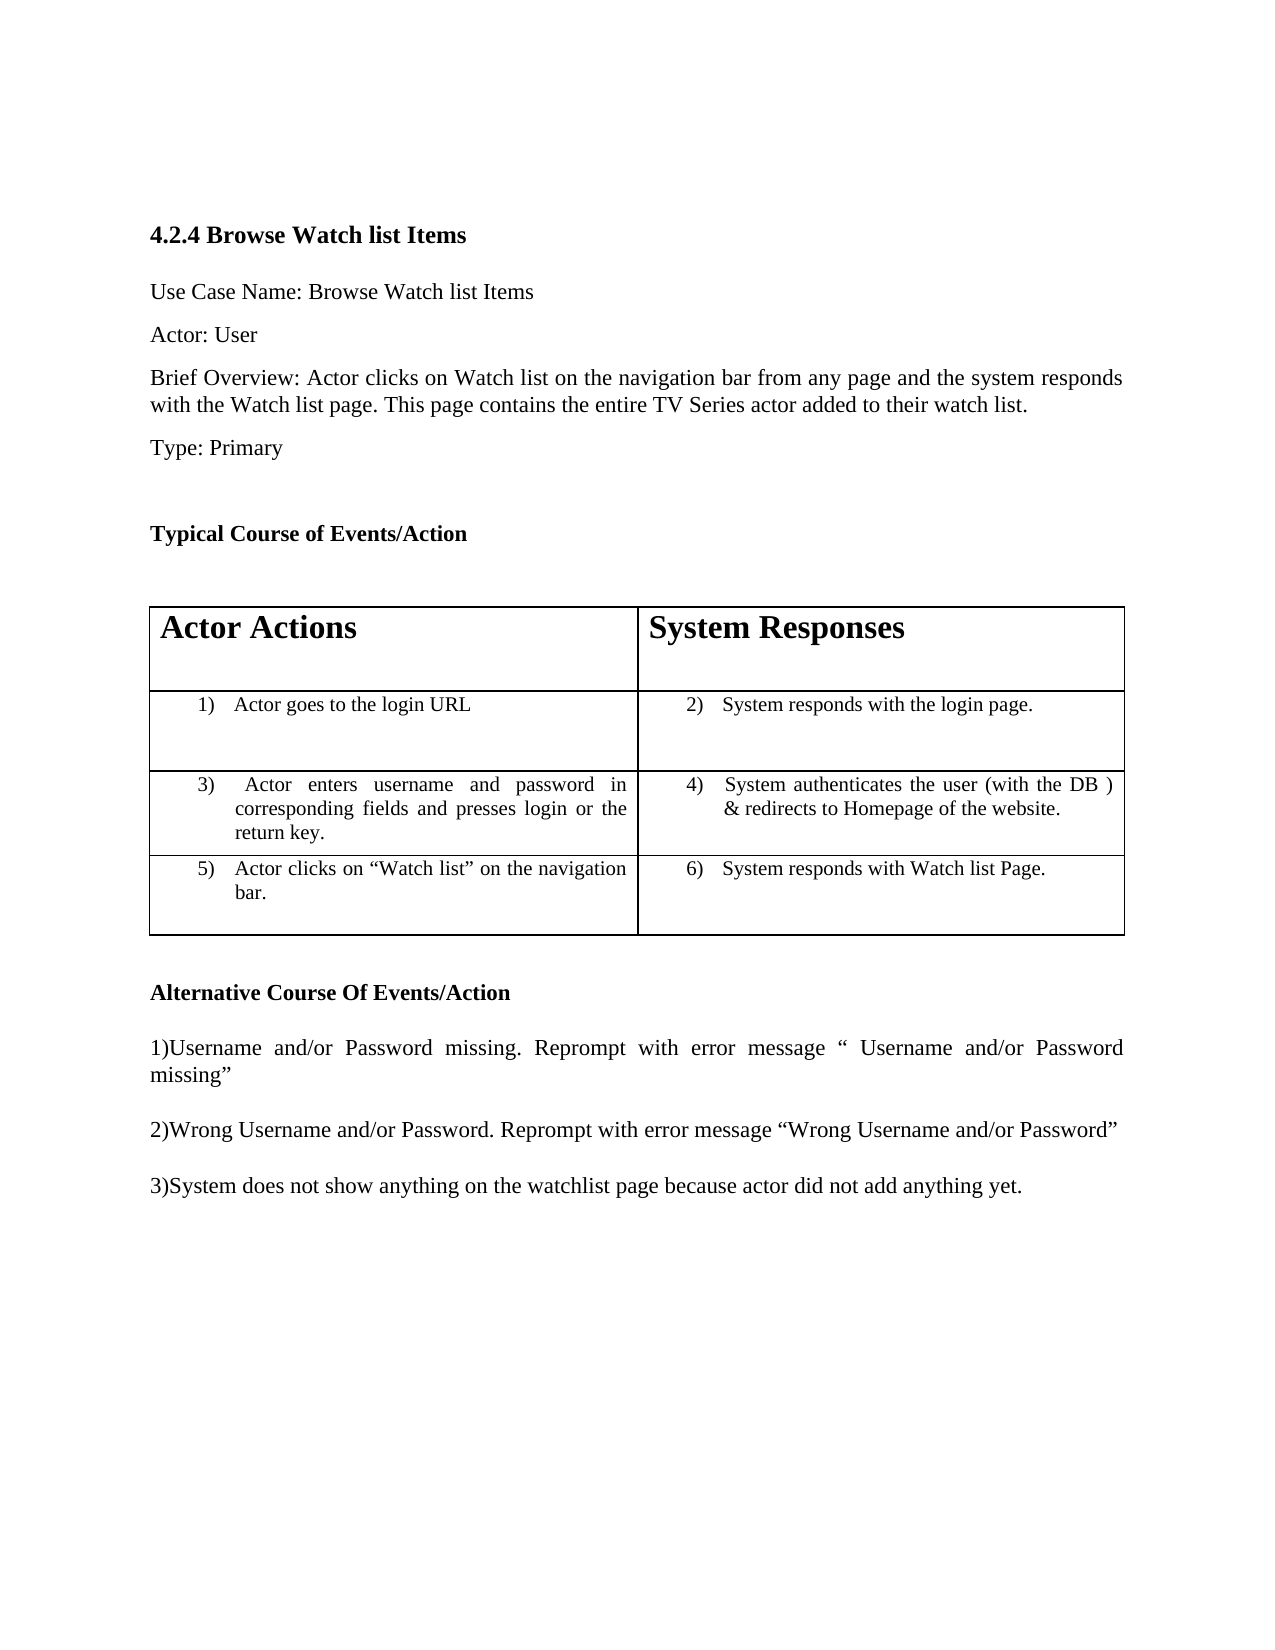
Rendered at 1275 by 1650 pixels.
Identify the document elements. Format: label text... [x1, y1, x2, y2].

table_cell 3) Actor enters username and password in corresponding fields and presses login or the return key. [150, 772, 637, 854]
table_cell 6) System responds with Watch list Page. [639, 856, 1124, 934]
table_header Actor Actions [150, 608, 637, 690]
table_cell 4) System authenticates the user (with the DB ) & redirects to Homepage of the website. [639, 772, 1124, 854]
text Alternative Course Of Events/Action [150, 979, 1125, 1005]
text 3)System does not show anything on the watchlist page because actor did not add anything yet. [150, 1172, 1125, 1198]
table_cell 5) Actor clicks on “Watch list” on the navigation bar. [150, 856, 637, 934]
text Type: Primary [150, 434, 1125, 460]
text 4.2.4 Browse Watch list Items [150, 221, 1125, 249]
text Use Case Name: Browse Watch list Items [150, 278, 1125, 305]
text 2)Wrong Username and/or Password. Reprompt with error message “Wrong Username and/or Password” [150, 1116, 1125, 1143]
text Typical Course of Events/Action [150, 520, 1125, 546]
table_header System Responses [639, 608, 1124, 690]
text 1)Username and/or Password missing. Reprompt with error message “ Username and/or Password missing” [150, 1034, 1125, 1087]
text Brief Overview: Actor clicks on Watch list on the navigation bar from any page and the system responds with the Watch list page. This page contains the entire TV Series actor added to their watch list. [150, 364, 1125, 417]
text Actor: User [150, 321, 1125, 348]
table_cell 1) Actor goes to the login URL [150, 692, 637, 770]
table_cell 2) System responds with the login page. [639, 692, 1124, 770]
